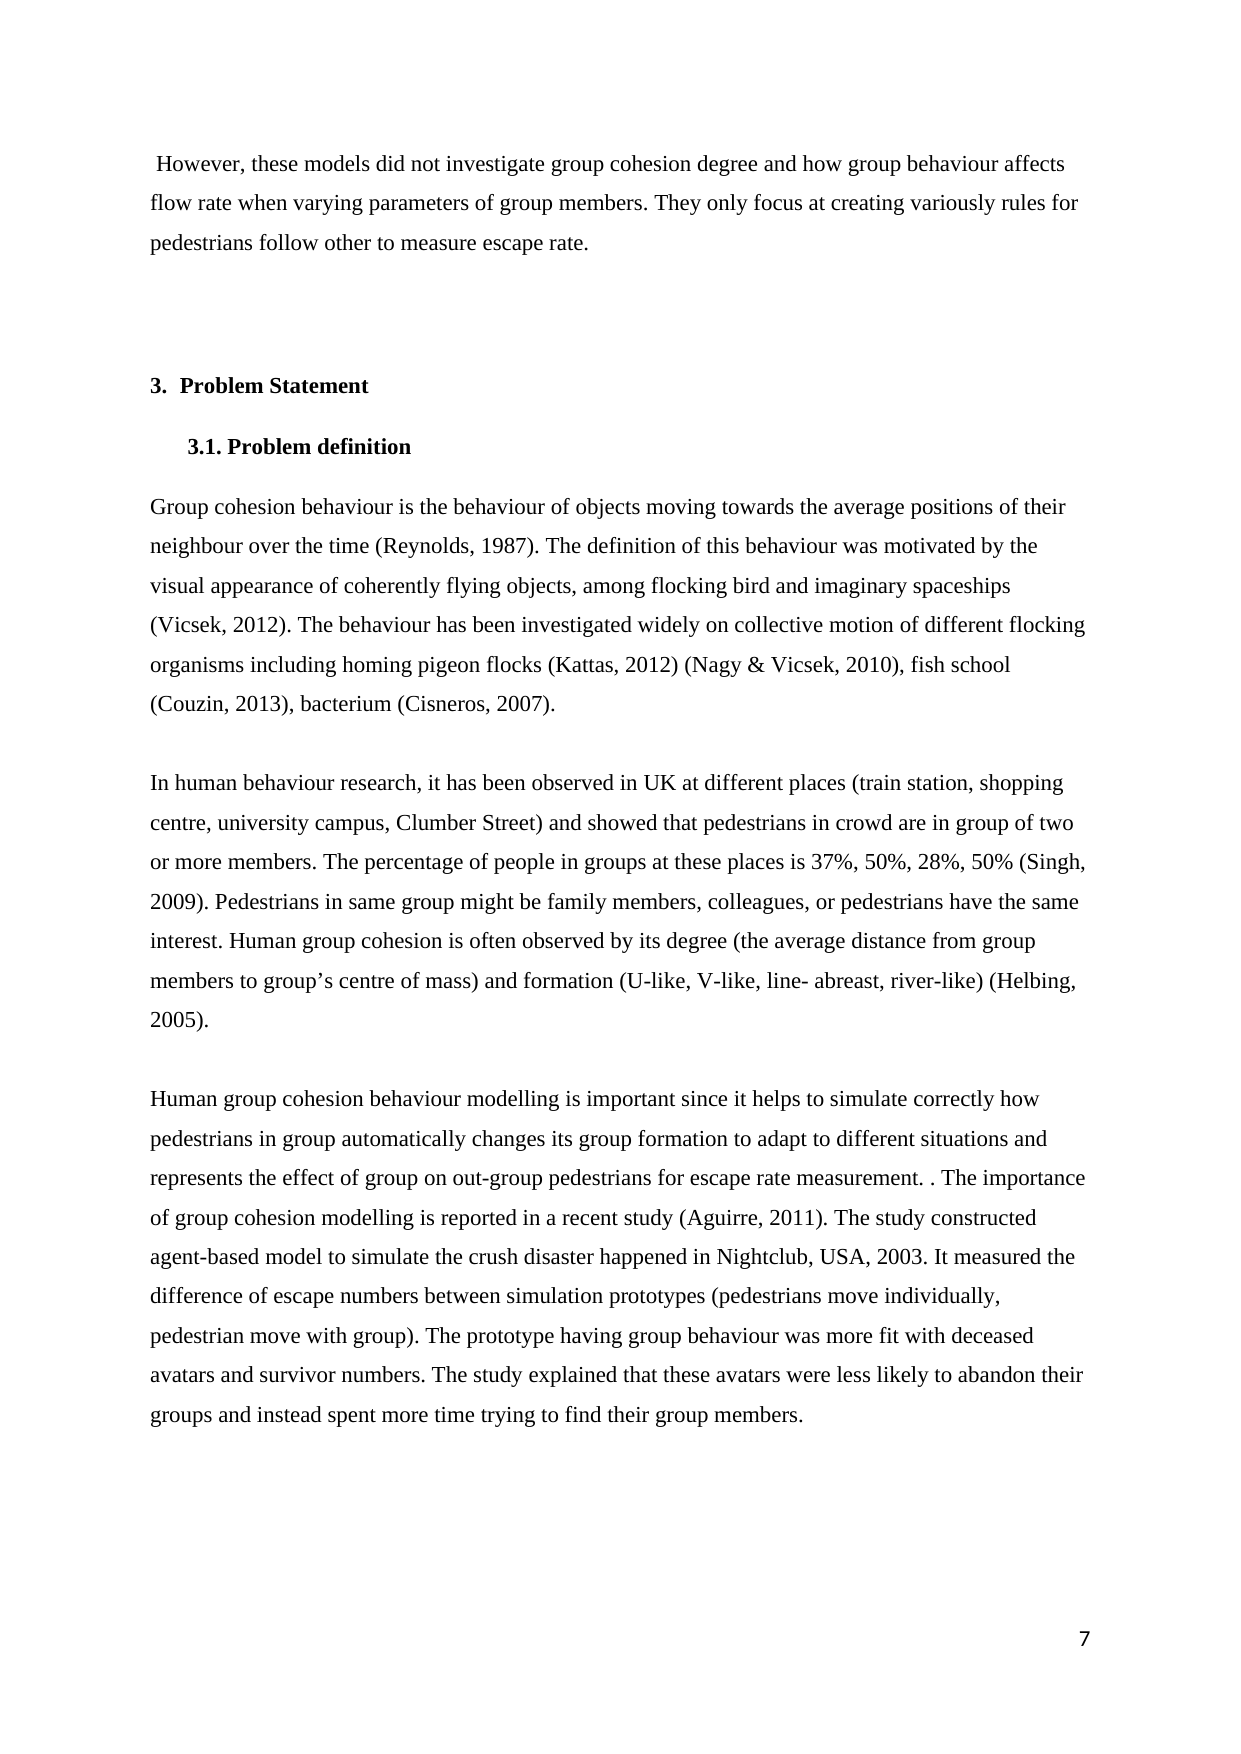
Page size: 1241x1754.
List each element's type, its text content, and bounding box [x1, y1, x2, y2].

list In human behaviour research, it has been observed in UK at different places (train station, shopping centre, university campus, Clumber Street) and showed that pedestrians in crowd are in group of two or more members. The percentage of people in groups at these places is 37%, 50%, 28%, 50% (Singh, 2009). Pedestrians in same group might be family members, colleagues, or pedestrians have the same interest. Human group cohesion is often observed by its degree (the average distance from group members to group’s centre of mass) and formation (U-like, V-like, line- abreast, river-like) (Helbing, 2005). [150, 769, 1090, 1033]
list Group cohesion behaviour is the behaviour of objects moving towards the average positions of their neighbour over the time (Reynolds, 1987). The definition of this behaviour was motivated by the visual appearance of coherently flying objects, among flocking bird and imaginary spaceships (Vicsek, 2012). The behaviour has been investigated widely on collective motion of different flocking organisms including homing pigeon flocks (Kattas, 2012) (Nagy & Vicsek, 2010), fish school (Couzin, 2013), bacterium (Cisneros, 2007). [150, 493, 1090, 717]
list Problem Statement [150, 372, 1090, 399]
list Human group cohesion behaviour modelling is important since it helps to simulate correctly how pedestrians in group automatically changes its group formation to adapt to different situations and represents the effect of group on out-group pedestrians for escape rate measurement. . The importance of group cohesion modelling is reported in a recent study (Aguirre, 2011). The study constructed agent-based model to simulate the crush disaster happened in Nightclub, USA, 2003. It measured the difference of escape numbers between simulation prototypes (pedestrians move individually, pedestrian move with group). The prototype having group behaviour was more fit with deceased avatars and survivor numbers. The study explained that these avatars were less likely to abandon their groups and instead spent more time trying to find their group members. [150, 1085, 1090, 1427]
list 3.1. Problem definition [187, 433, 1090, 459]
list However, these models did not investigate group cohesion degree and how group behaviour affects flow rate when varying parameters of group members. They only focus at creating variously rules for pedestrians follow other to measure escape rate. [150, 150, 1090, 255]
